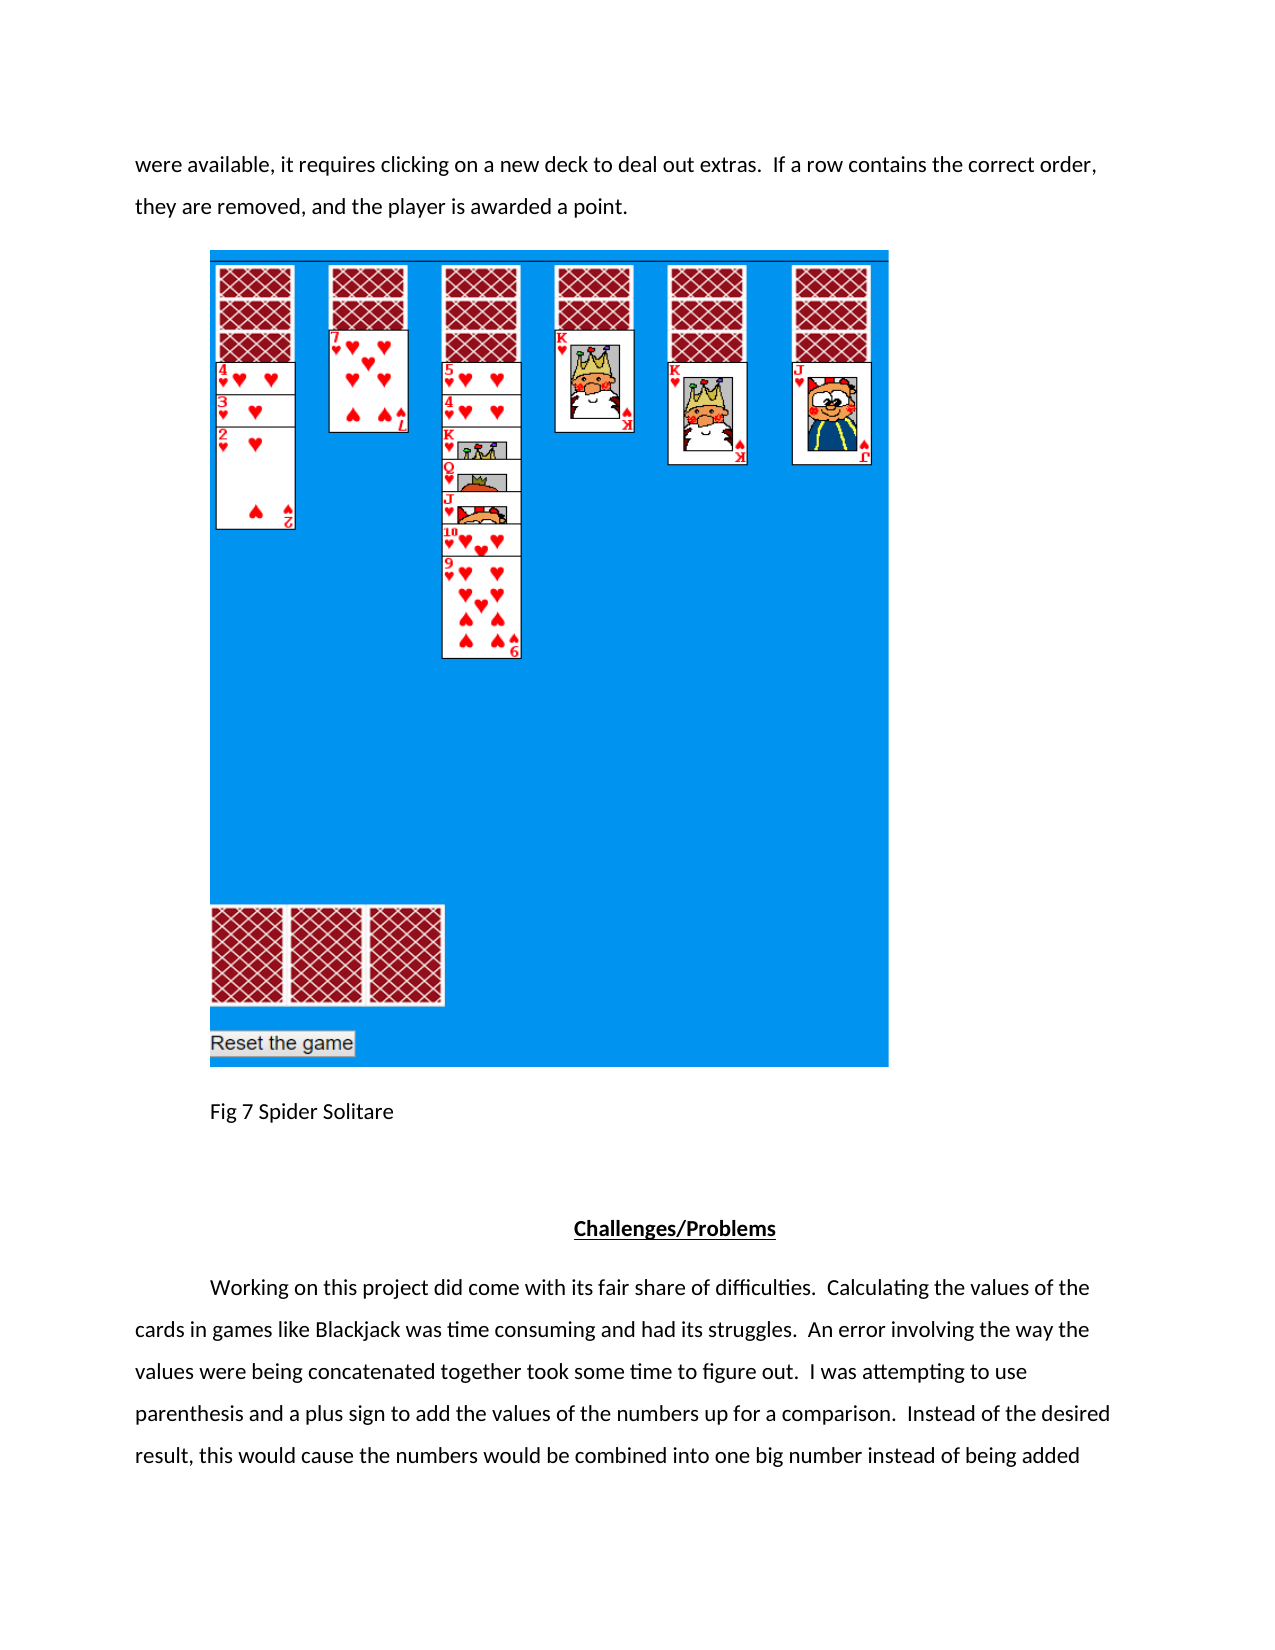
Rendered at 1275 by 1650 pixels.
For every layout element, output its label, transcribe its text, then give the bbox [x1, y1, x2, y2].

picture [210, 250, 889, 1067]
text Fig 7 Spider Solitare [135, 1097, 1140, 1125]
text Challenges/Problems [135, 1214, 1140, 1243]
